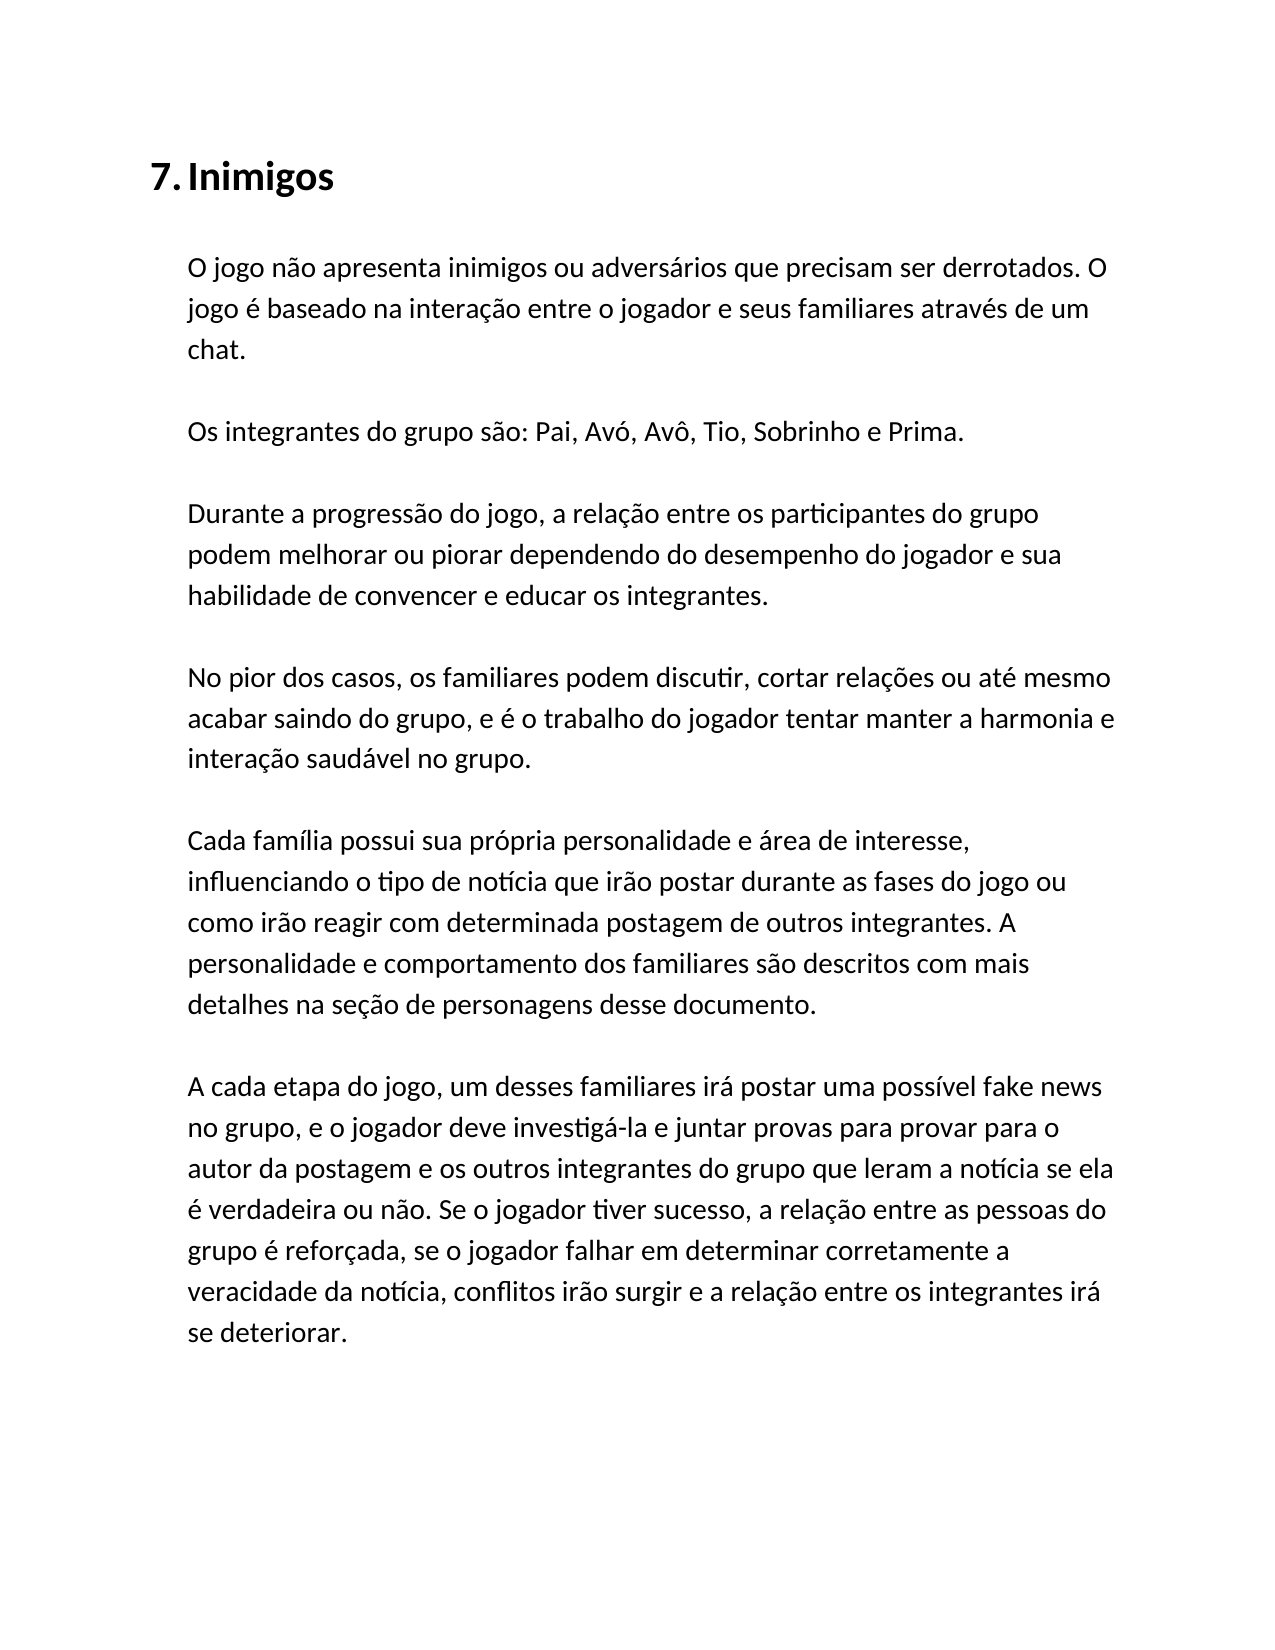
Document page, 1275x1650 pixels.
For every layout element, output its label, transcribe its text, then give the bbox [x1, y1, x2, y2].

text O jogo não apresenta inimigos ou adversários que precisam ser derrotados. O jogo é baseado na interação entre o jogador e seus familiares através de um chat. [187, 249, 1125, 367]
text No pior dos casos, os familiares podem discutir, cortar relações ou até mesmo acabar saindo do grupo, e é o trabalho do jogador tentar manter a harmonia e interação saudável no grupo. [187, 659, 1125, 776]
text A cada etapa do jogo, um desses familiares irá postar uma possível fake news no grupo, e o jogador deve investigá-la e juntar provas para provar para o autor da postagem e os outros integrantes do grupo que leram a notícia se ela é verdadeira ou não. Se o jogador tiver sucesso, a relação entre as pessoas do grupo é reforçada, se o jogador falhar em determinar corretamente a veracidade da notícia, conflitos irão surgir e a relação entre os integrantes irá se deteriorar. [187, 1068, 1125, 1349]
list Inimigos [150, 150, 1125, 201]
text Os integrantes do grupo são: Pai, Avó, Avô, Tio, Sobrinho e Prima. [187, 413, 1125, 449]
text Durante a progressão do jogo, a relação entre os participantes do grupo podem melhorar ou piorar dependendo do desempenho do jogador e sua habilidade de convencer e educar os integrantes. [187, 495, 1125, 612]
text Cada família possui sua própria personalidade e área de interesse, influenciando o tipo de notícia que irão postar durante as fases do jogo ou como irão reagir com determinada postagem de outros integrantes. A personalidade e comportamento dos familiares são descritos com mais detalhes na seção de personagens desse documento. [187, 822, 1125, 1022]
